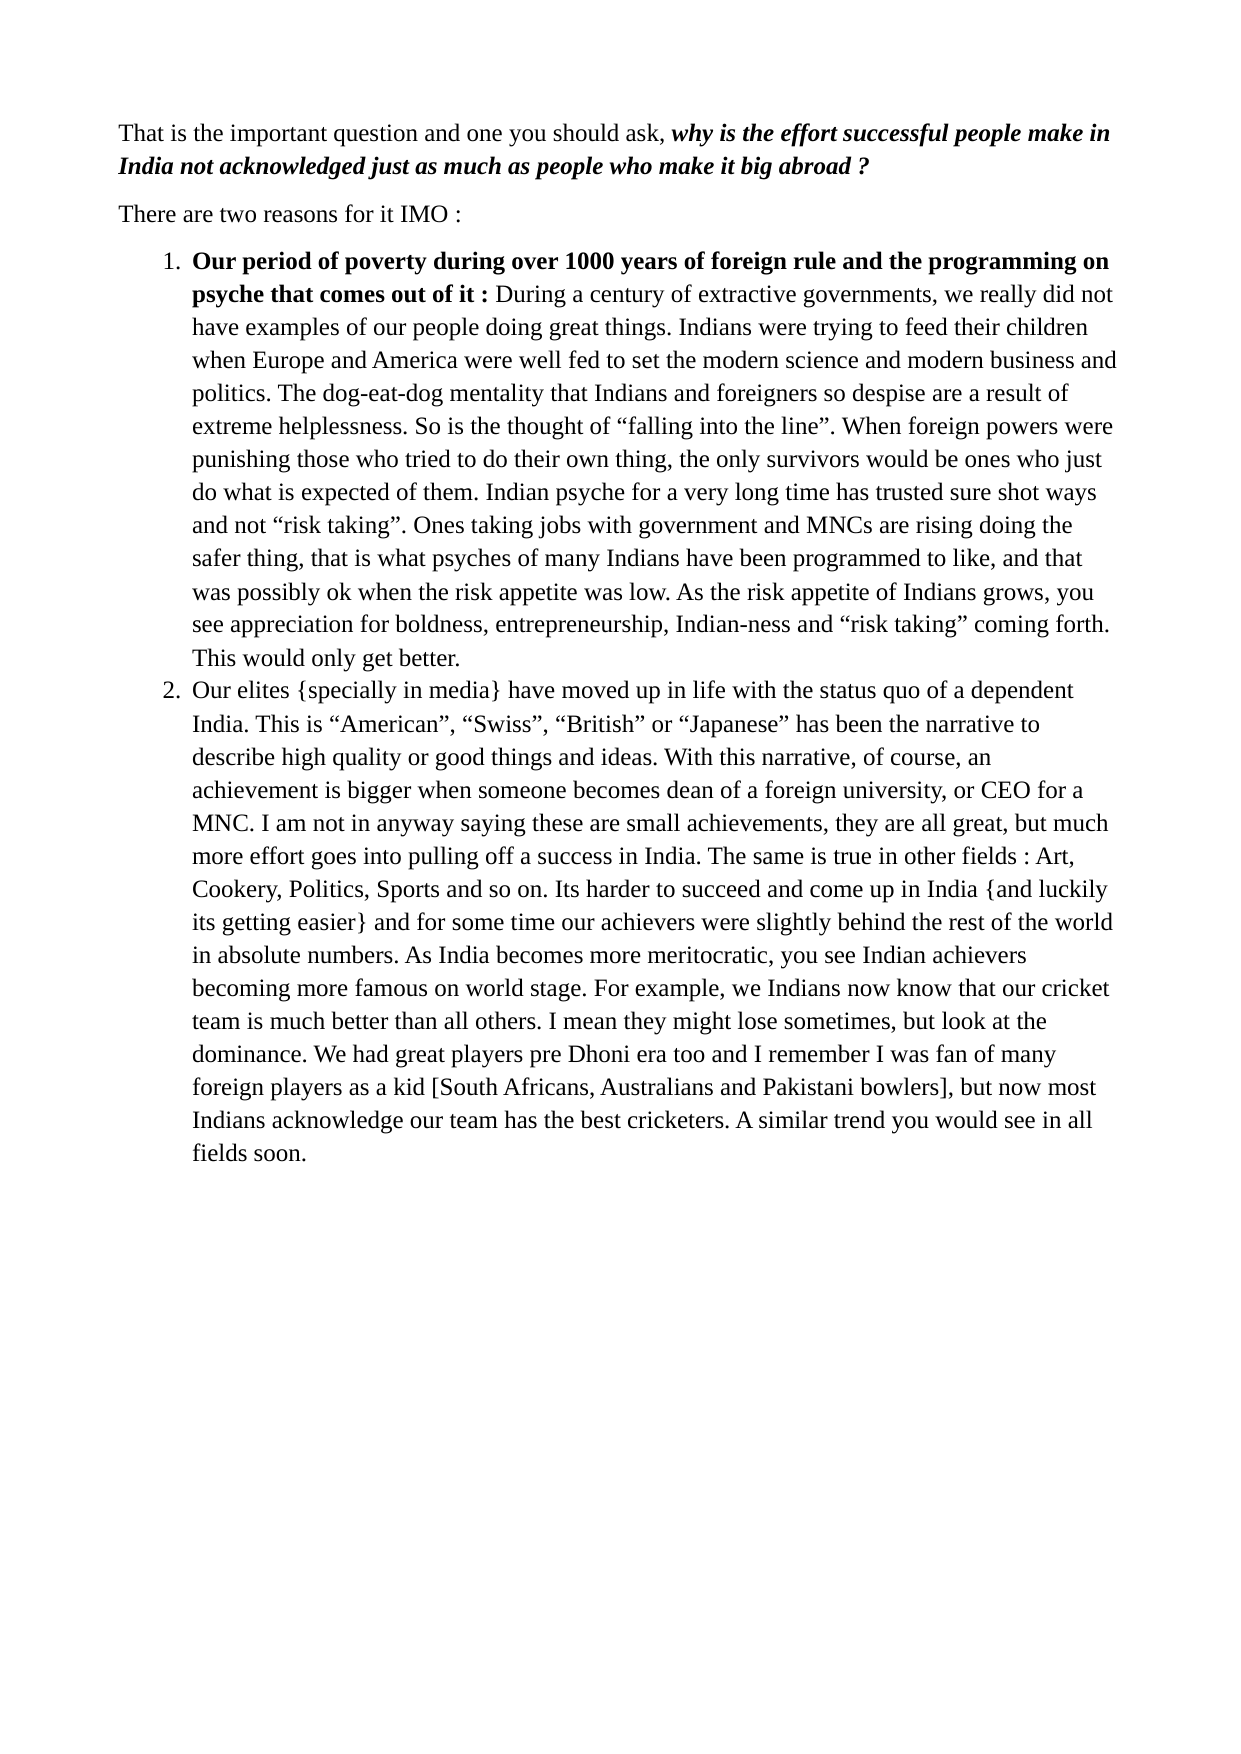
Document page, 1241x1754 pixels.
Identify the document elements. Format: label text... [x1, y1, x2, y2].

list Our elites {specially in media} have moved up in life with the status quo of a dependent India. This is “American”, “Swiss”, “British” or “Japanese” has been the narrative to describe high quality or good things and ideas. With this narrative, of course, an achievement is bigger when someone becomes dean of a foreign university, or CEO for a MNC. I am not in anyway saying these are small achievements, they are all great, but much more effort goes into pulling off a success in India. The same is true in other fields : Art, Cookery, Politics, Sports and so on. Its harder to succeed and come up in India {and luckily its getting easier} and for some time our achievers were slightly behind the rest of the world in absolute numbers. As India becomes more meritocratic, you see Indian achievers becoming more famous on world stage. For example, we Indians now know that our cricket team is much better than all others. I mean they might lose sometimes, but look at the dominance. We had great players pre Dhoni era too and I remember I was fan of many foreign players as a kid [South Africans, Australians and Pakistani bowlers], but now most Indians acknowledge our team has the best cricketers. A similar trend you would see in all fields soon. [162, 676, 1122, 1167]
text That is the important question and one you should ask, why is the effort successful people make in India not acknowledged just as much as people who make it big abroad ? [118, 118, 1122, 180]
text There are two reasons for it IMO : [118, 199, 1122, 227]
list Our period of poverty during over 1000 years of foreign rule and the programming on psyche that comes out of it : During a century of extractive governments, we really did not have examples of our people doing great things. Indians were trying to feed their children when Europe and America were well fed to set the modern science and modern business and politics. The dog-eat-dog mentality that Indians and foreigners so despise are a result of extreme helplessness. So is the thought of “falling into the line”. When foreign powers were punishing those who tried to do their own thing, the only survivors would be ones who just do what is expected of them. Indian psyche for a very long time has trusted sure shot ways and not “risk taking”. Ones taking jobs with government and MNCs are rising doing the safer thing, that is what psyches of many Indians have been programmed to like, and that was possibly ok when the risk appetite was low. As the risk appetite of Indians grows, you see appreciation for boldness, entrepreneurship, Indian-ness and “risk taking” coming forth. This would only get better. [162, 246, 1122, 671]
